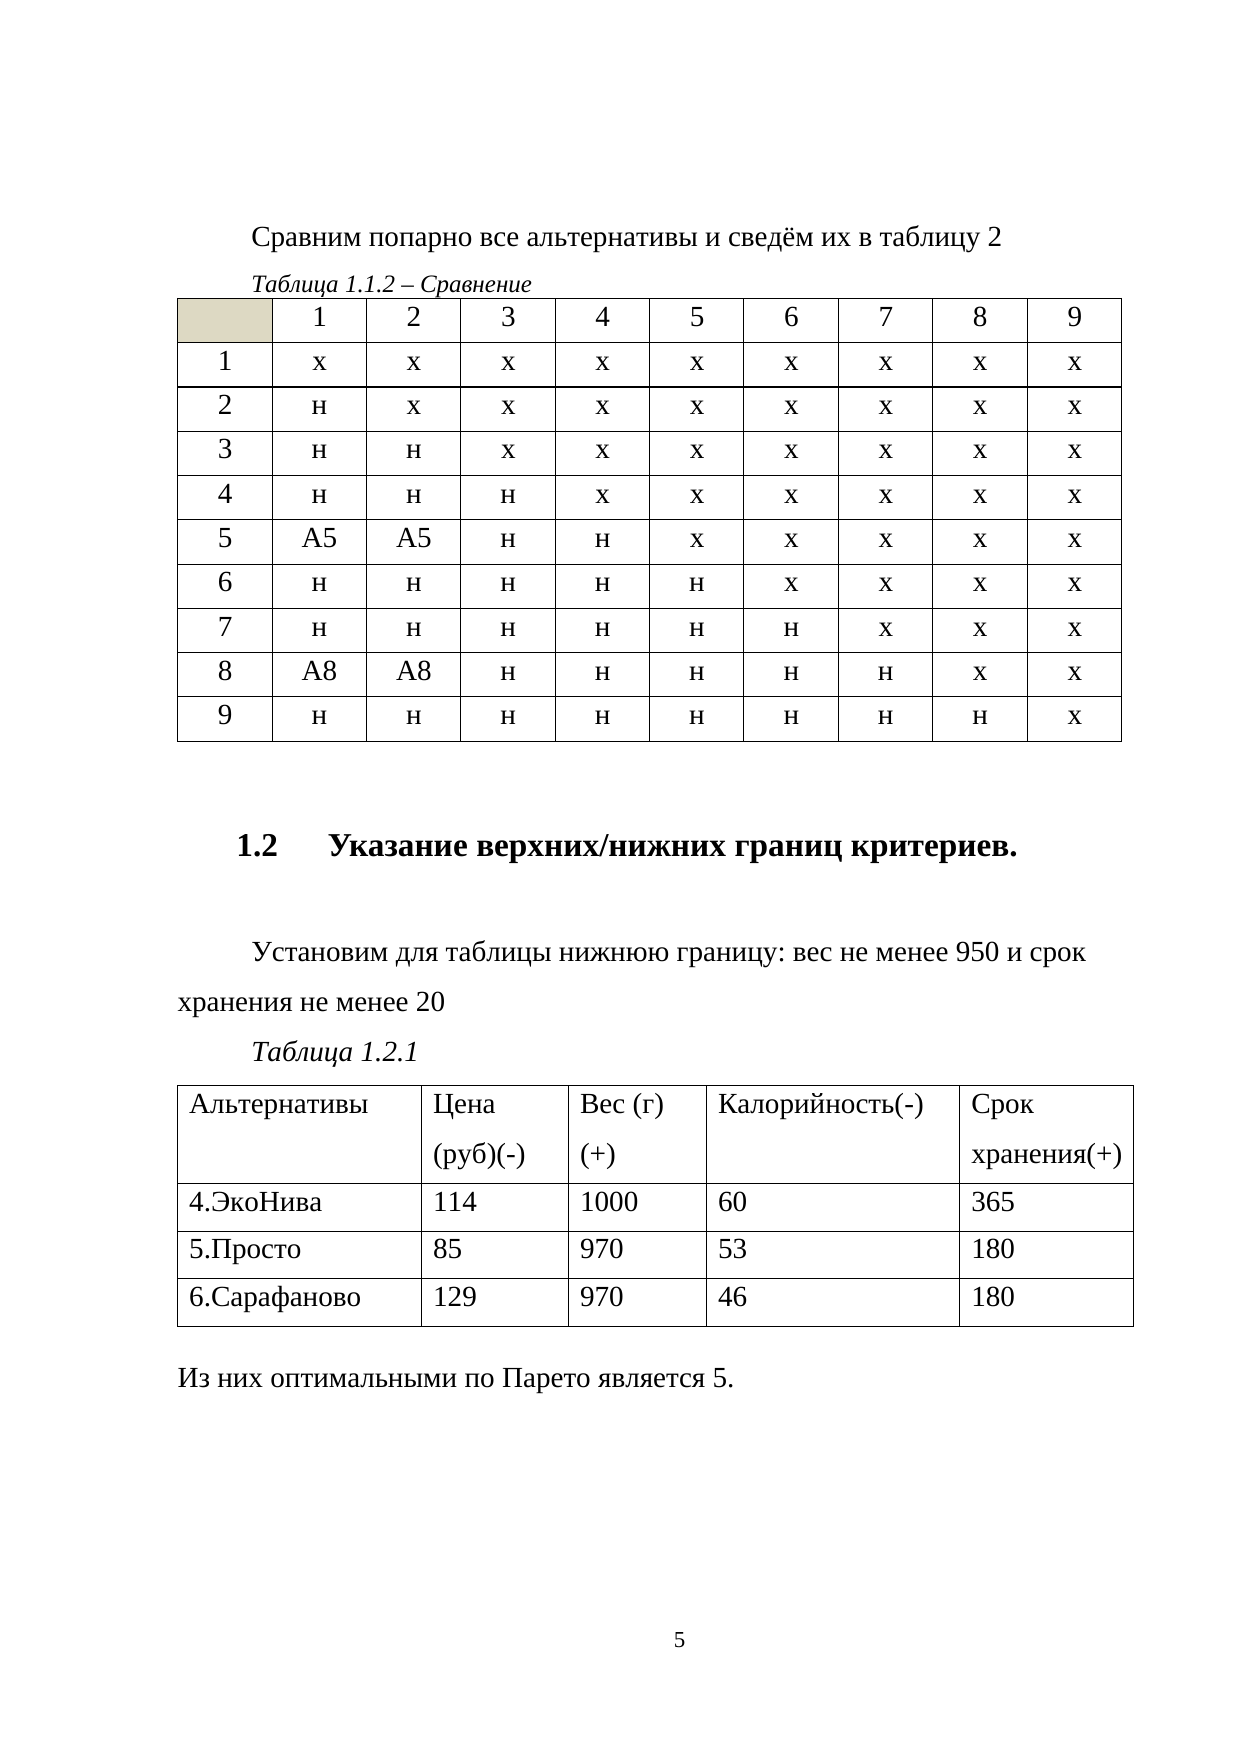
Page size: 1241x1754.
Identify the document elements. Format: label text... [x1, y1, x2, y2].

table_cell н [273, 388, 366, 431]
table_cell н [367, 432, 460, 475]
table_cell н [367, 609, 460, 652]
text Таблица 1.1.2 – Сравнение [177, 269, 1181, 298]
table_cell x [933, 520, 1027, 563]
table_cell 46 [707, 1279, 959, 1326]
table_header 4 [556, 299, 649, 342]
table_header 9 [1028, 299, 1121, 342]
table_cell 365 [960, 1184, 1133, 1231]
table_cell н [461, 653, 555, 696]
text Установим для таблицы нижнюю границу: вес не менее 950 и срок хранения не менее 20 [177, 934, 1181, 1018]
table_cell н [273, 565, 366, 608]
table_cell x [839, 388, 932, 431]
table_cell x [744, 565, 838, 608]
table_cell x [650, 388, 743, 431]
table_cell 5 [178, 520, 272, 563]
table_header 3 [461, 299, 555, 342]
table_cell x [839, 432, 932, 475]
table_cell н [556, 653, 649, 696]
table_header 2 [367, 299, 460, 342]
text Таблица 1.2.1 [177, 1034, 1181, 1068]
table_cell н [273, 609, 366, 652]
table_cell 180 [960, 1232, 1133, 1278]
table_cell н [461, 520, 555, 563]
table_cell 53 [707, 1232, 959, 1278]
table_cell x [744, 343, 838, 386]
table_cell 2 [178, 388, 272, 431]
table_cell н [461, 609, 555, 652]
table_cell x [1028, 565, 1121, 608]
table_cell 4.ЭкоНива [178, 1184, 421, 1231]
table_header Цена (руб)(-) [422, 1086, 568, 1183]
table_cell н [461, 565, 555, 608]
table_cell x [367, 388, 460, 431]
table_header 1 [273, 299, 366, 342]
table_cell x [1028, 520, 1121, 563]
subtitle Указание верхних/нижних границ критериев. [236, 825, 1181, 863]
table_cell x [744, 520, 838, 563]
table_cell 1 [178, 343, 272, 386]
table_cell 6 [178, 565, 272, 608]
text Из них оптимальными по Парето является 5. [177, 1361, 1181, 1394]
table_cell A8 [367, 653, 460, 696]
table_cell x [933, 565, 1027, 608]
table_cell н [556, 520, 649, 563]
table_cell x [556, 432, 649, 475]
table_cell x [1028, 388, 1121, 431]
table_cell н [744, 697, 838, 741]
table_cell x [1028, 609, 1121, 652]
table_cell x [556, 476, 649, 519]
table_cell x [839, 476, 932, 519]
table_cell н [461, 697, 555, 741]
table_cell A5 [273, 520, 366, 563]
table_cell А8 [273, 653, 366, 696]
table_cell 5.Просто [178, 1232, 421, 1278]
table_header 5 [650, 299, 743, 342]
table_header 7 [839, 299, 932, 342]
table_header [178, 299, 272, 342]
table_cell н [744, 609, 838, 652]
table_cell x [839, 565, 932, 608]
table_cell x [556, 343, 649, 386]
table_cell x [1028, 653, 1121, 696]
table_cell 7 [178, 609, 272, 652]
table_cell x [461, 388, 555, 431]
table_header 6 [744, 299, 838, 342]
table_cell x [1028, 476, 1121, 519]
table_cell 1000 [569, 1184, 706, 1231]
table_cell x [744, 476, 838, 519]
table_cell x [933, 653, 1027, 696]
table_cell 85 [422, 1232, 568, 1278]
table_cell н [273, 697, 366, 741]
table_cell н [650, 697, 743, 741]
table_cell 4 [178, 476, 272, 519]
table_cell 60 [707, 1184, 959, 1231]
table_cell н [839, 653, 932, 696]
table_cell x [744, 388, 838, 431]
table_cell x [556, 388, 649, 431]
table_cell x [650, 476, 743, 519]
table_cell x [744, 432, 838, 475]
table_cell 9 [178, 697, 272, 741]
table_cell 3 [178, 432, 272, 475]
table_cell 970 [569, 1232, 706, 1278]
table_cell A5 [367, 520, 460, 563]
table_cell x [650, 432, 743, 475]
table_cell н [650, 565, 743, 608]
table_cell н [367, 697, 460, 741]
table_cell x [650, 343, 743, 386]
text Сравним попарно все альтернативы и сведём их в таблицу 2 [177, 219, 1181, 252]
table_cell x [1028, 343, 1121, 386]
table_cell 129 [422, 1279, 568, 1326]
table_cell н [461, 476, 555, 519]
table_cell н [273, 432, 366, 475]
table_header Вес (г)(+) [569, 1086, 706, 1183]
table_cell x [273, 343, 366, 386]
table_cell x [367, 343, 460, 386]
table_cell 8 [178, 653, 272, 696]
table_cell x [933, 388, 1027, 431]
table_header Альтернативы [178, 1086, 421, 1183]
table_cell н [556, 609, 649, 652]
table_cell н [650, 609, 743, 652]
table_cell x [933, 476, 1027, 519]
table_cell н [367, 476, 460, 519]
table_cell x [839, 343, 932, 386]
table_cell н [556, 697, 649, 741]
table_cell 970 [569, 1279, 706, 1326]
table_cell 6.Сарафаново [178, 1279, 421, 1326]
table_cell x [933, 609, 1027, 652]
table_cell н [839, 697, 932, 741]
table_cell x [933, 432, 1027, 475]
table_cell x [933, 343, 1027, 386]
table_cell н [744, 653, 838, 696]
table_cell 180 [960, 1279, 1133, 1326]
table_cell x [461, 432, 555, 475]
table_header 8 [933, 299, 1027, 342]
table_cell x [1028, 697, 1121, 741]
table_header Срок хранения(+) [960, 1086, 1133, 1183]
table_cell 114 [422, 1184, 568, 1231]
table_cell x [839, 609, 932, 652]
table_cell н [556, 565, 649, 608]
table_cell н [273, 476, 366, 519]
table_cell н [933, 697, 1027, 741]
table_cell н [367, 565, 460, 608]
table_cell н [650, 653, 743, 696]
table_cell x [1028, 432, 1121, 475]
table_cell x [461, 343, 555, 386]
table_cell x [650, 520, 743, 563]
table_cell x [839, 520, 932, 563]
table_header Калорийность(-) [707, 1086, 959, 1183]
